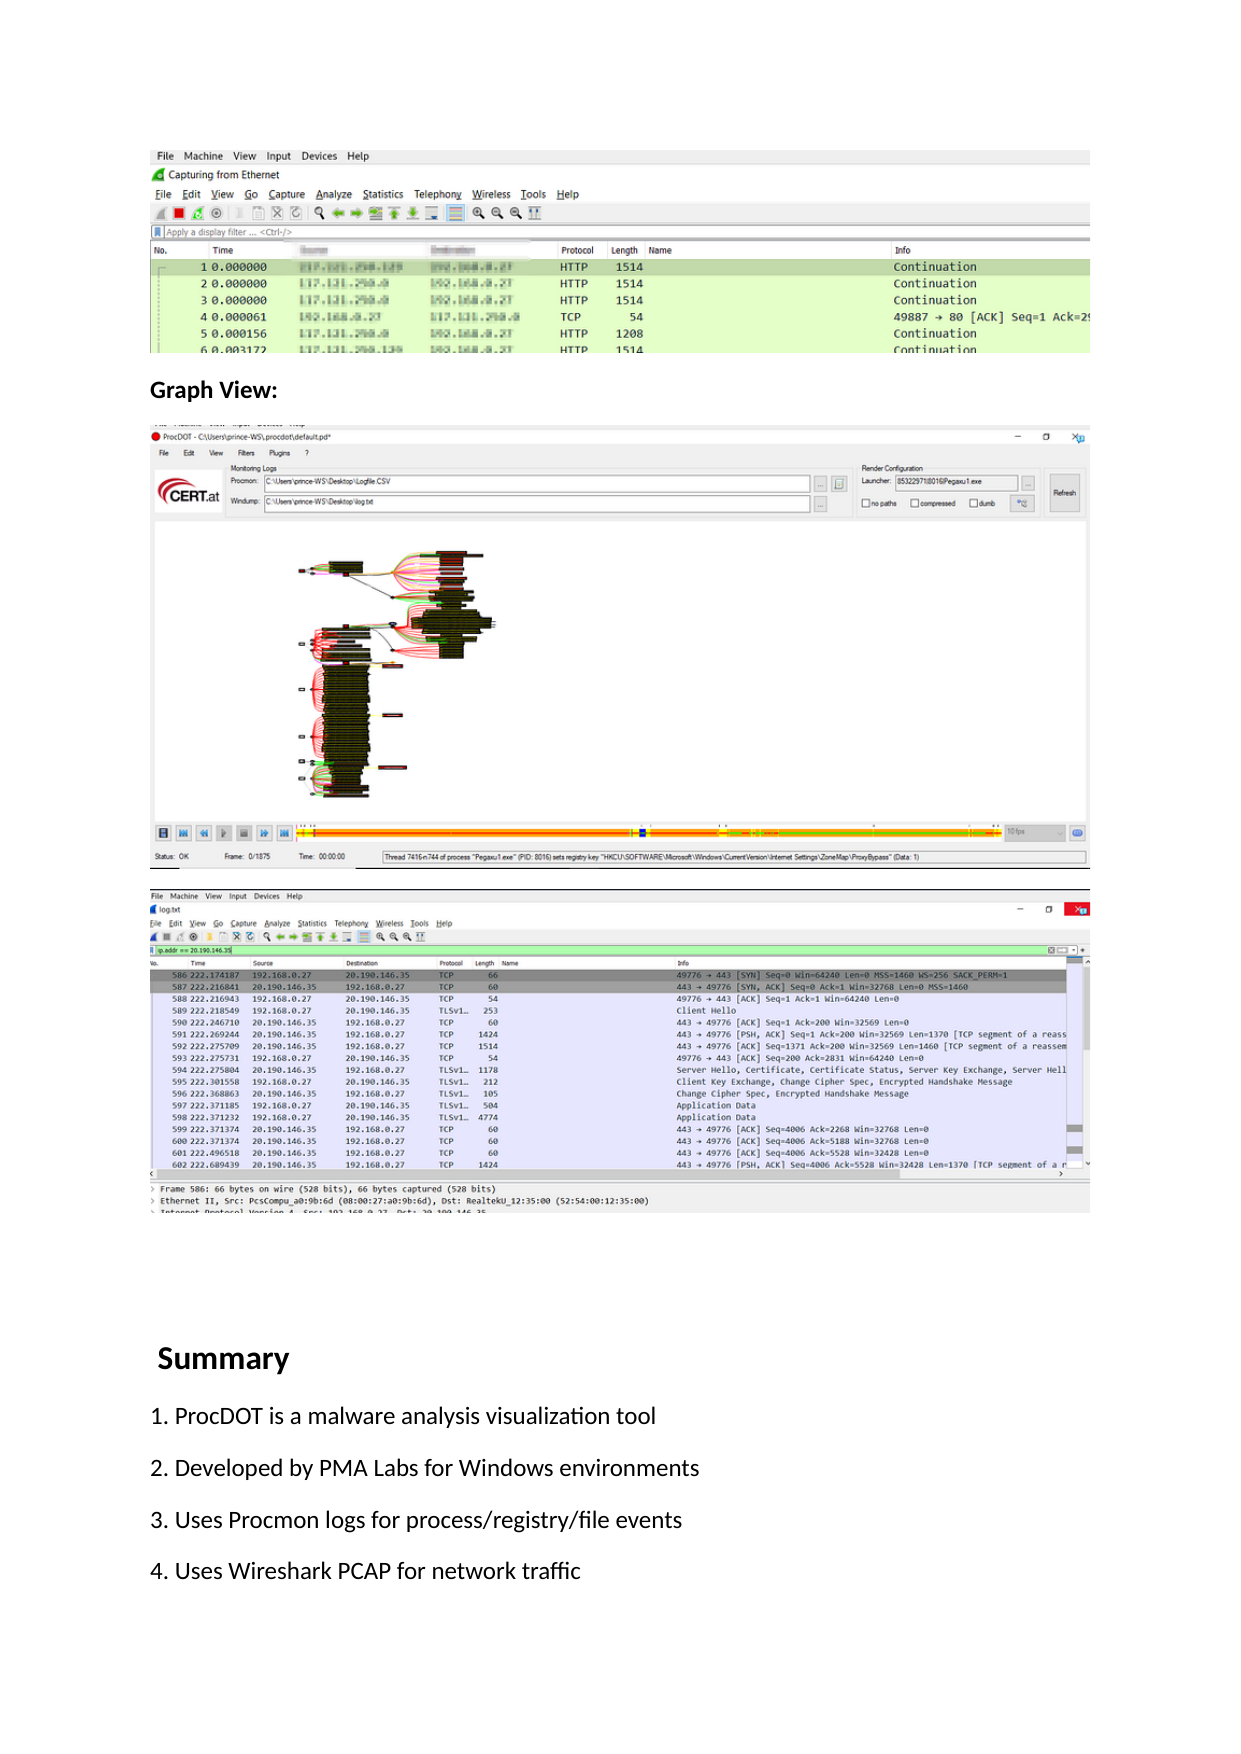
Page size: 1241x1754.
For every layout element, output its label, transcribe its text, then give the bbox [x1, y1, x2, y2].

text 4. Uses Wireshark PCAP for network traffic [150, 1555, 1090, 1586]
text 2. Developed by PMA Labs for Windows environments [150, 1452, 1090, 1483]
text Summary [150, 1337, 1090, 1378]
picture [150, 150, 1091, 353]
text 3. Uses Procmon logs for process/registry/file events [150, 1504, 1090, 1534]
picture [150, 425, 1091, 869]
text 1. ProcDOT is a malware analysis visualization tool [150, 1400, 1090, 1431]
text Graph View: [150, 374, 1090, 404]
picture [150, 889, 1091, 1213]
